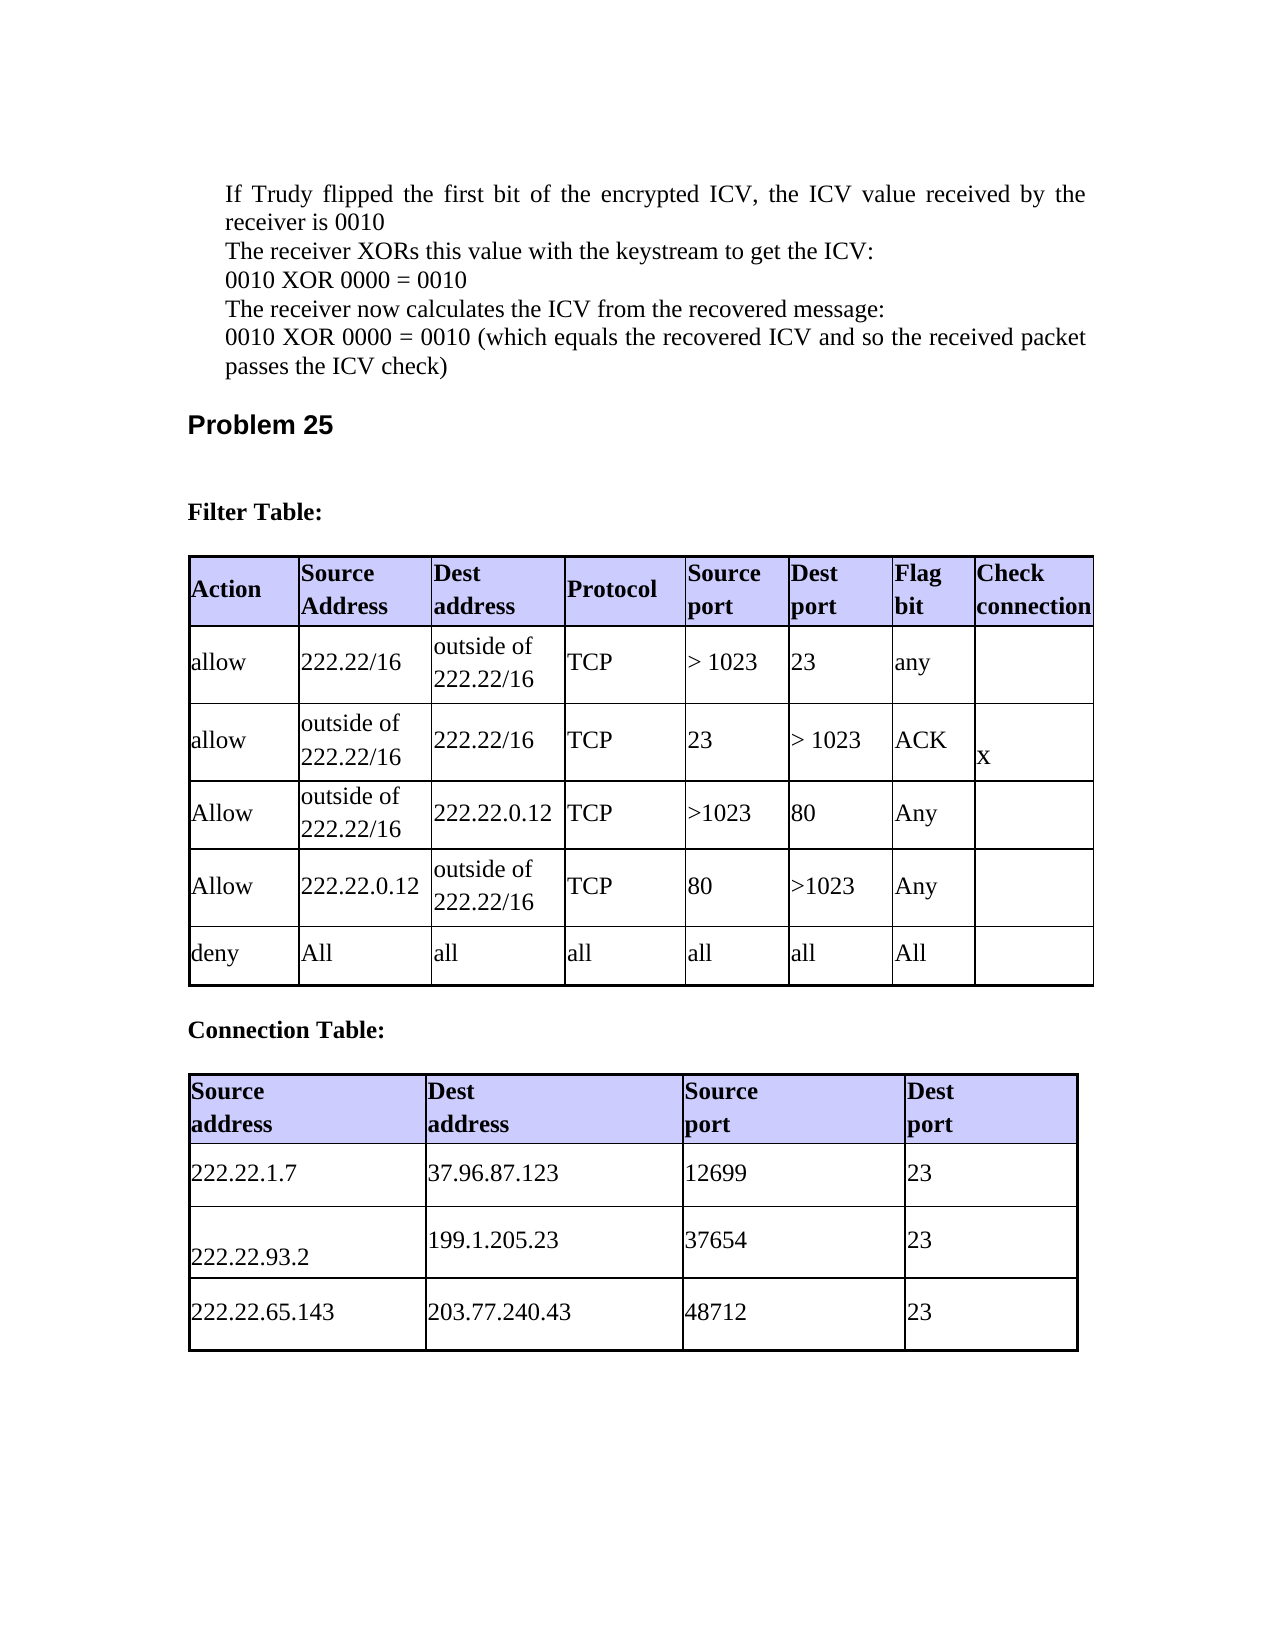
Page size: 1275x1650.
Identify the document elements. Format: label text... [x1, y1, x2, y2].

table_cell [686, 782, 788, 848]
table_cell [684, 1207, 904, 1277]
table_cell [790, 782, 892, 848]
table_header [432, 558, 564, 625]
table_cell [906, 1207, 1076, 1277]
subtitle The receiver now calculates the ICV from the recovered message: [225, 294, 1087, 322]
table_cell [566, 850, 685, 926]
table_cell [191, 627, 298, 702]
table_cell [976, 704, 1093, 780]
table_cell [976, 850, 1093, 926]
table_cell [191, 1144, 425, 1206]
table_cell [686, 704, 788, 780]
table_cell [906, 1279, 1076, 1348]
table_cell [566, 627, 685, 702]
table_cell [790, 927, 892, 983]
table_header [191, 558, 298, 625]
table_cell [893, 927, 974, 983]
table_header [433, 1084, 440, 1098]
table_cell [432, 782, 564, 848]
text Problem 25 [187, 409, 1087, 440]
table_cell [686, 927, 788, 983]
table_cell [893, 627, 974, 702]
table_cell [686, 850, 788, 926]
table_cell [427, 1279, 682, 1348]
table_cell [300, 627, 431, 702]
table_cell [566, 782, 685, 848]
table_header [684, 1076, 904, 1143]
subtitle If Trudy flipped the first bit of the encrypted ICV, the ICV value received by the receiver is 0010 [225, 179, 1087, 236]
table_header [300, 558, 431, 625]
subtitle Connection Table: [187, 1015, 1087, 1044]
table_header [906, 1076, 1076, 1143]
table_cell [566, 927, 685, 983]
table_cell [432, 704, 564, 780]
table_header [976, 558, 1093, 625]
subtitle Filter Table: [187, 497, 1087, 526]
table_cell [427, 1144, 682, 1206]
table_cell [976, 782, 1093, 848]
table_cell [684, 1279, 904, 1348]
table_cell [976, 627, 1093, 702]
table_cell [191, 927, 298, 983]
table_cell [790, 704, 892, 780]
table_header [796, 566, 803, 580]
subtitle The receiver XORs this value with the keystream to get the ICV: [225, 236, 1087, 265]
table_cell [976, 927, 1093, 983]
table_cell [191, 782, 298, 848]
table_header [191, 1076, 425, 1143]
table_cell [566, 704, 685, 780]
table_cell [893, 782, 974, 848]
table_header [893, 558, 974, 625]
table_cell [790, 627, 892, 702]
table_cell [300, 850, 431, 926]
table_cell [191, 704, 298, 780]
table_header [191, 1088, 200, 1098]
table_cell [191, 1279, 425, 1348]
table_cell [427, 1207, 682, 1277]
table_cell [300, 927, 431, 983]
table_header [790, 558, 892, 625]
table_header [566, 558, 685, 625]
subtitle 0010 XOR 0000 = 0010 (which equals the recovered ICV and so the received packet passes the ICV check) [225, 322, 1087, 380]
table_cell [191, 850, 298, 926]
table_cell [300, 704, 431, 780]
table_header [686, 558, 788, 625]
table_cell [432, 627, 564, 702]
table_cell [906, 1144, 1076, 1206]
subtitle 0010 XOR 0000 = 0010 [225, 265, 1087, 294]
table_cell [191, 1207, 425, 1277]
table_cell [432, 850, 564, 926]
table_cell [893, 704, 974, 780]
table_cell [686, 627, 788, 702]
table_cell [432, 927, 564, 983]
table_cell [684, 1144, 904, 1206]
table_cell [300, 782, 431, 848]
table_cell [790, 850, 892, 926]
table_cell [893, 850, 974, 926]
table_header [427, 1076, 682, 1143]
